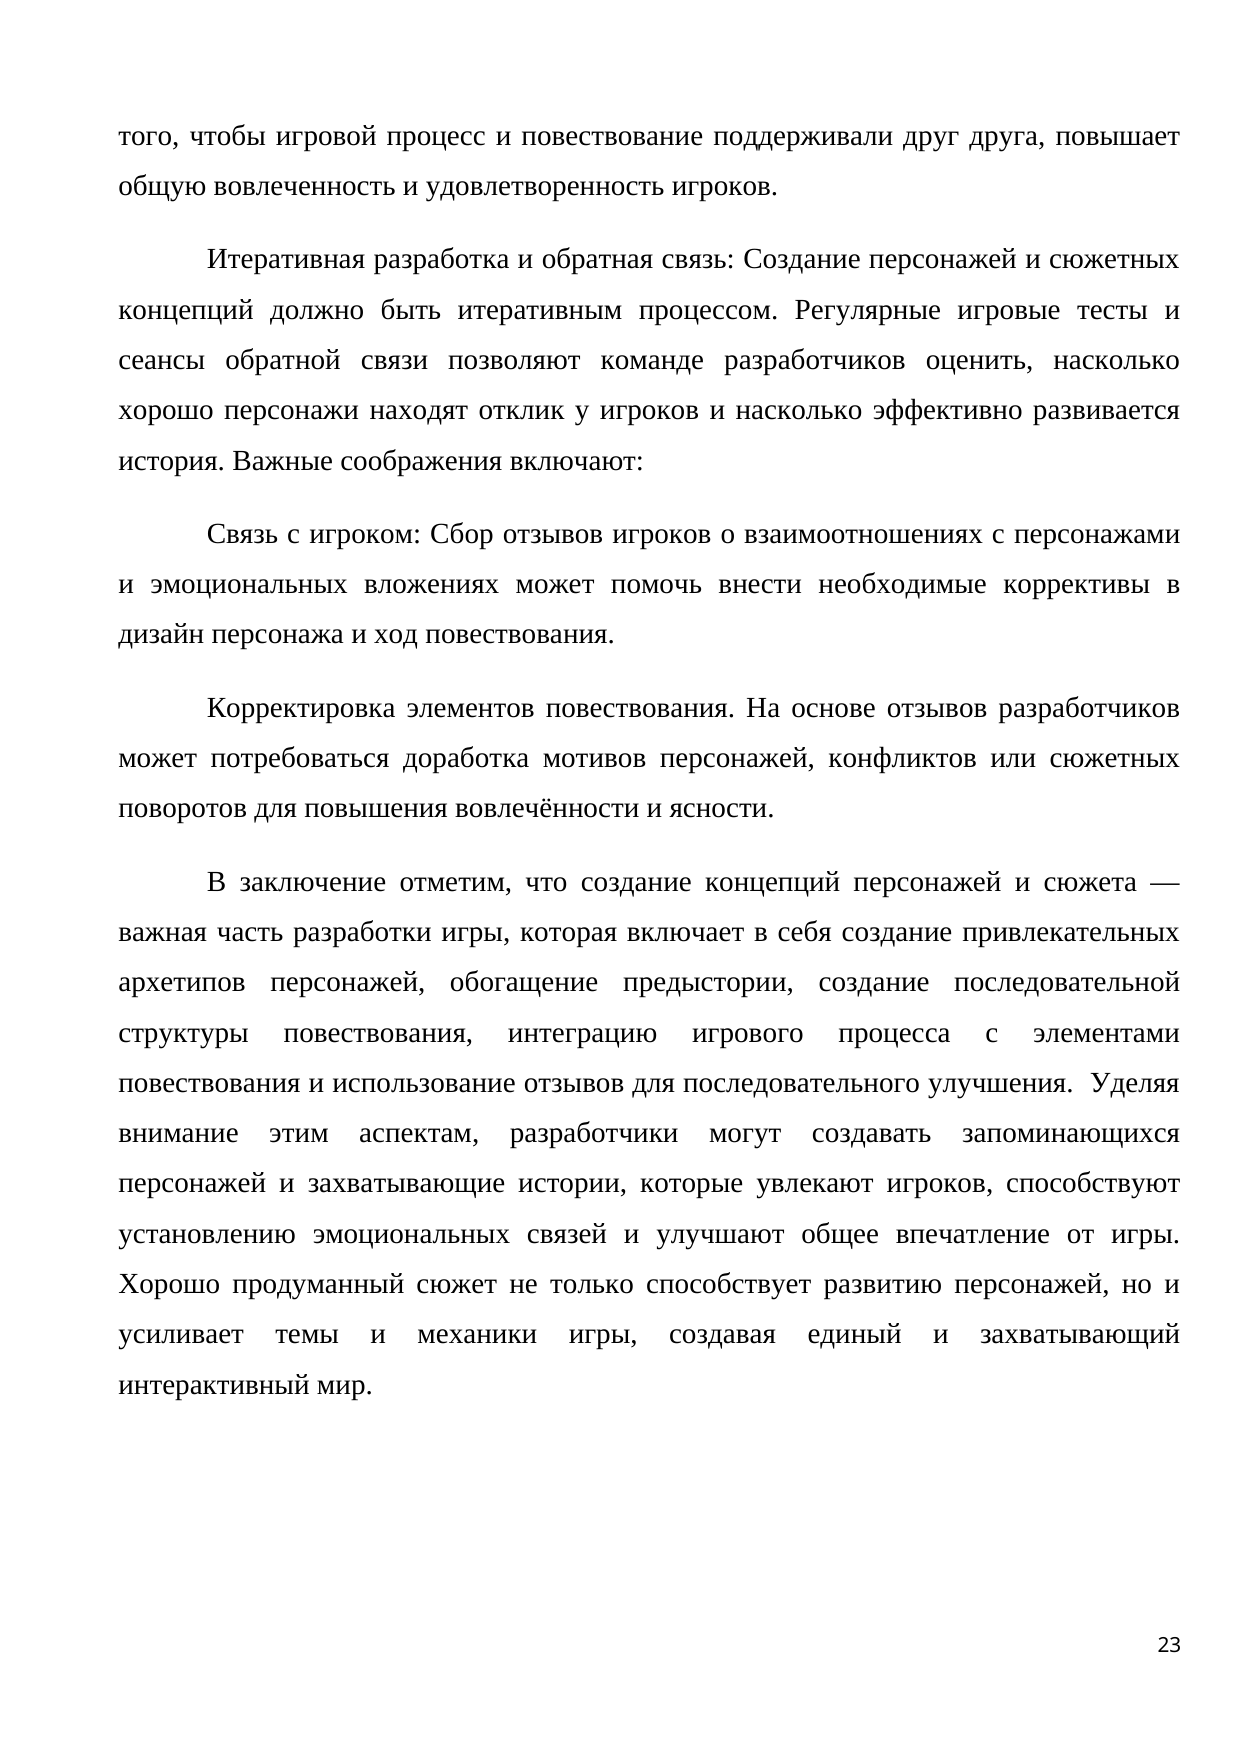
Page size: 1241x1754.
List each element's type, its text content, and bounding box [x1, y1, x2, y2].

text Связь с игроком: Сбор отзывов игроков о взаимоотношениях с персонажами и эмоциональных вложениях может помочь внести необходимые коррективы в дизайн персонажа и ход повествования. [118, 516, 1181, 650]
text В заключение отметим, что создание концепций персонажей и сюжета — важная часть разработки игры, которая включает в себя создание привлекательных архетипов персонажей, обогащение предыстории, создание последовательной структуры повествования, интеграцию игрового процесса с элементами повествования и использование отзывов для последовательного улучшения. Уделяя внимание этим аспектам, разработчики могут создавать запоминающихся персонажей и захватывающие истории, которые увлекают игроков, способствуют установлению эмоциональных связей и улучшают общее впечатление от игры. Хорошо продуманный сюжет не только способствует развитию персонажей, но и усиливает темы и механики игры, создавая единый и захватывающий интерактивный мир. [118, 864, 1181, 1400]
text Итеративная разработка и обратная связь: Создание персонажей и сюжетных концепций должно быть итеративным процессом. Регулярные игровые тесты и сеансы обратной связи позволяют команде разработчиков оценить, насколько хорошо персонажи находят отклик у игроков и насколько эффективно развивается история. Важные соображения включают: [118, 242, 1181, 476]
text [118, 118, 1181, 202]
text Корректировка элементов повествования. На основе отзывов разработчиков может потребоваться доработка мотивов персонажей, конфликтов или сюжетных поворотов для повышения вовлечённости и ясности. [118, 690, 1181, 824]
